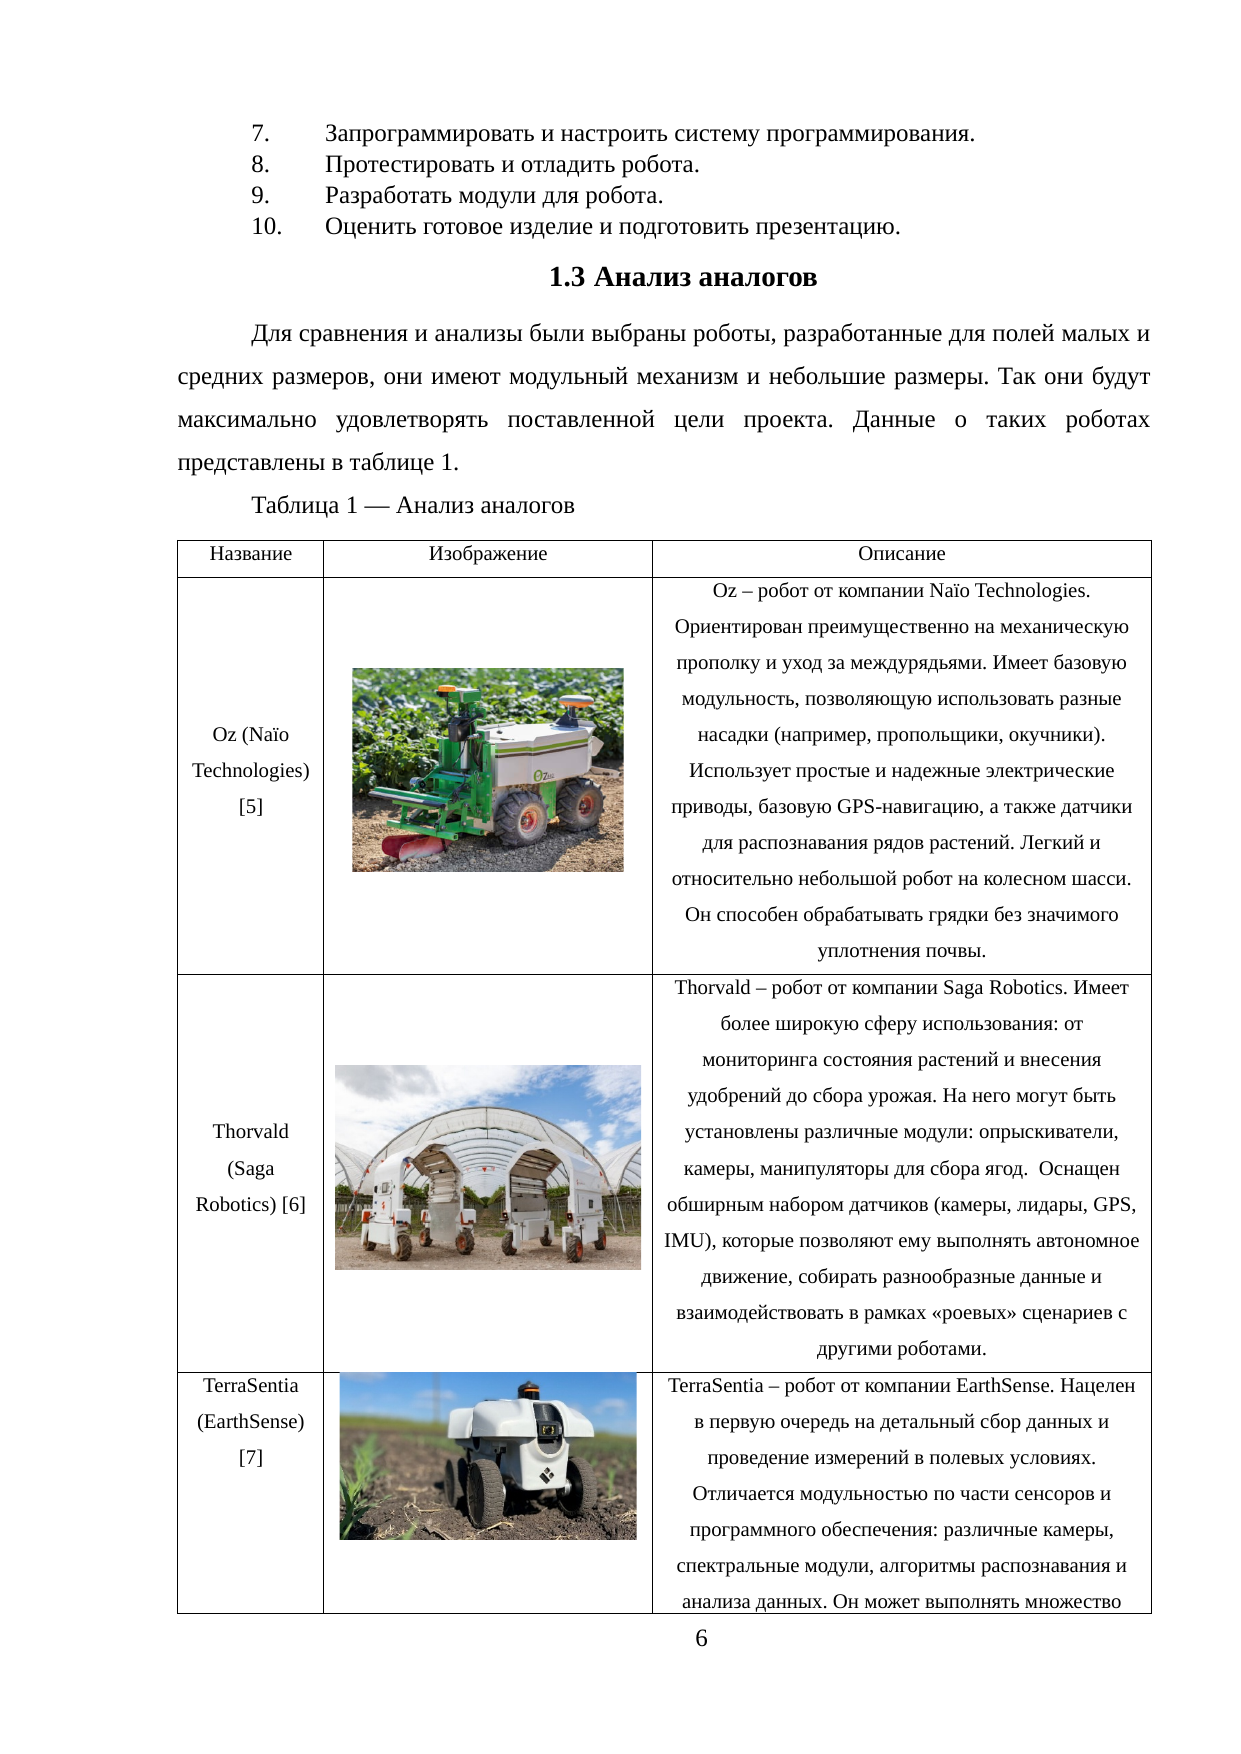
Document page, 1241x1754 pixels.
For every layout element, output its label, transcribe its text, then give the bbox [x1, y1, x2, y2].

text Для сравнения и анализы были выбраны роботы, разработанные для полей малых и средних размеров, они имеют модульный механизм и небольшие размеры. Так они будут максимально удовлетворять поставленной цели проекта. Данные о таких роботах представлены в таблице 1. [177, 318, 1152, 476]
table_header Описание [653, 541, 1151, 577]
table_cell Thorvald – робот от компании Saga Robotics. Имеет более широкую сферу использования: от мониторинга состояния растений и внесения удобрений до сбора урожая. На него могут быть установлены различные модули: опрыскиватели, камеры, манипуляторы для сбора ягод. Оснащен обширным набором датчиков (камеры, лидары, GPS, IMU), которые позволяют ему выполнять автономное движение, собирать разнообразные данные и взаимодействовать в рамках «роевых» сценариев с другими роботами. [653, 975, 1151, 1372]
list Оценить готовое изделие и подготовить презентацию. [177, 211, 1152, 240]
list Запрограммировать и настроить систему программирования. [177, 118, 1152, 147]
table_cell Thorvald (Saga Robotics) [6] [178, 975, 323, 1372]
picture [352, 668, 624, 872]
table_cell [324, 578, 652, 974]
table_cell [324, 975, 652, 1372]
table_cell [324, 1373, 652, 1613]
picture [339, 1372, 637, 1540]
table_cell TerraSentia (EarthSense) [7] [178, 1373, 323, 1613]
table_header Изображение [324, 541, 652, 577]
list Разработать модули для робота. [177, 180, 1152, 209]
subtitle Анализ аналогов [215, 259, 1152, 292]
table_cell Oz (Naïo Technologies) [5] [178, 578, 323, 974]
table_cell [653, 1373, 1151, 1613]
table_header Название [178, 541, 323, 577]
picture [335, 1065, 642, 1270]
list Протестировать и отладить робота. [177, 149, 1152, 178]
table_cell Oz – робот от компании Naïo Technologies. Ориентирован преимущественно на механическую прополку и уход за междурядьями. Имеет базовую модульность, позволяющую использовать разные насадки (например, пропольщики, окучники). Использует простые и надежные электрические приводы, базовую GPS-навигацию, а также датчики для распознавания рядов растений. Легкий и относительно небольшой робот на колесном шасси. Он способен обрабатывать грядки без значимого уплотнения почвы. [653, 578, 1151, 974]
